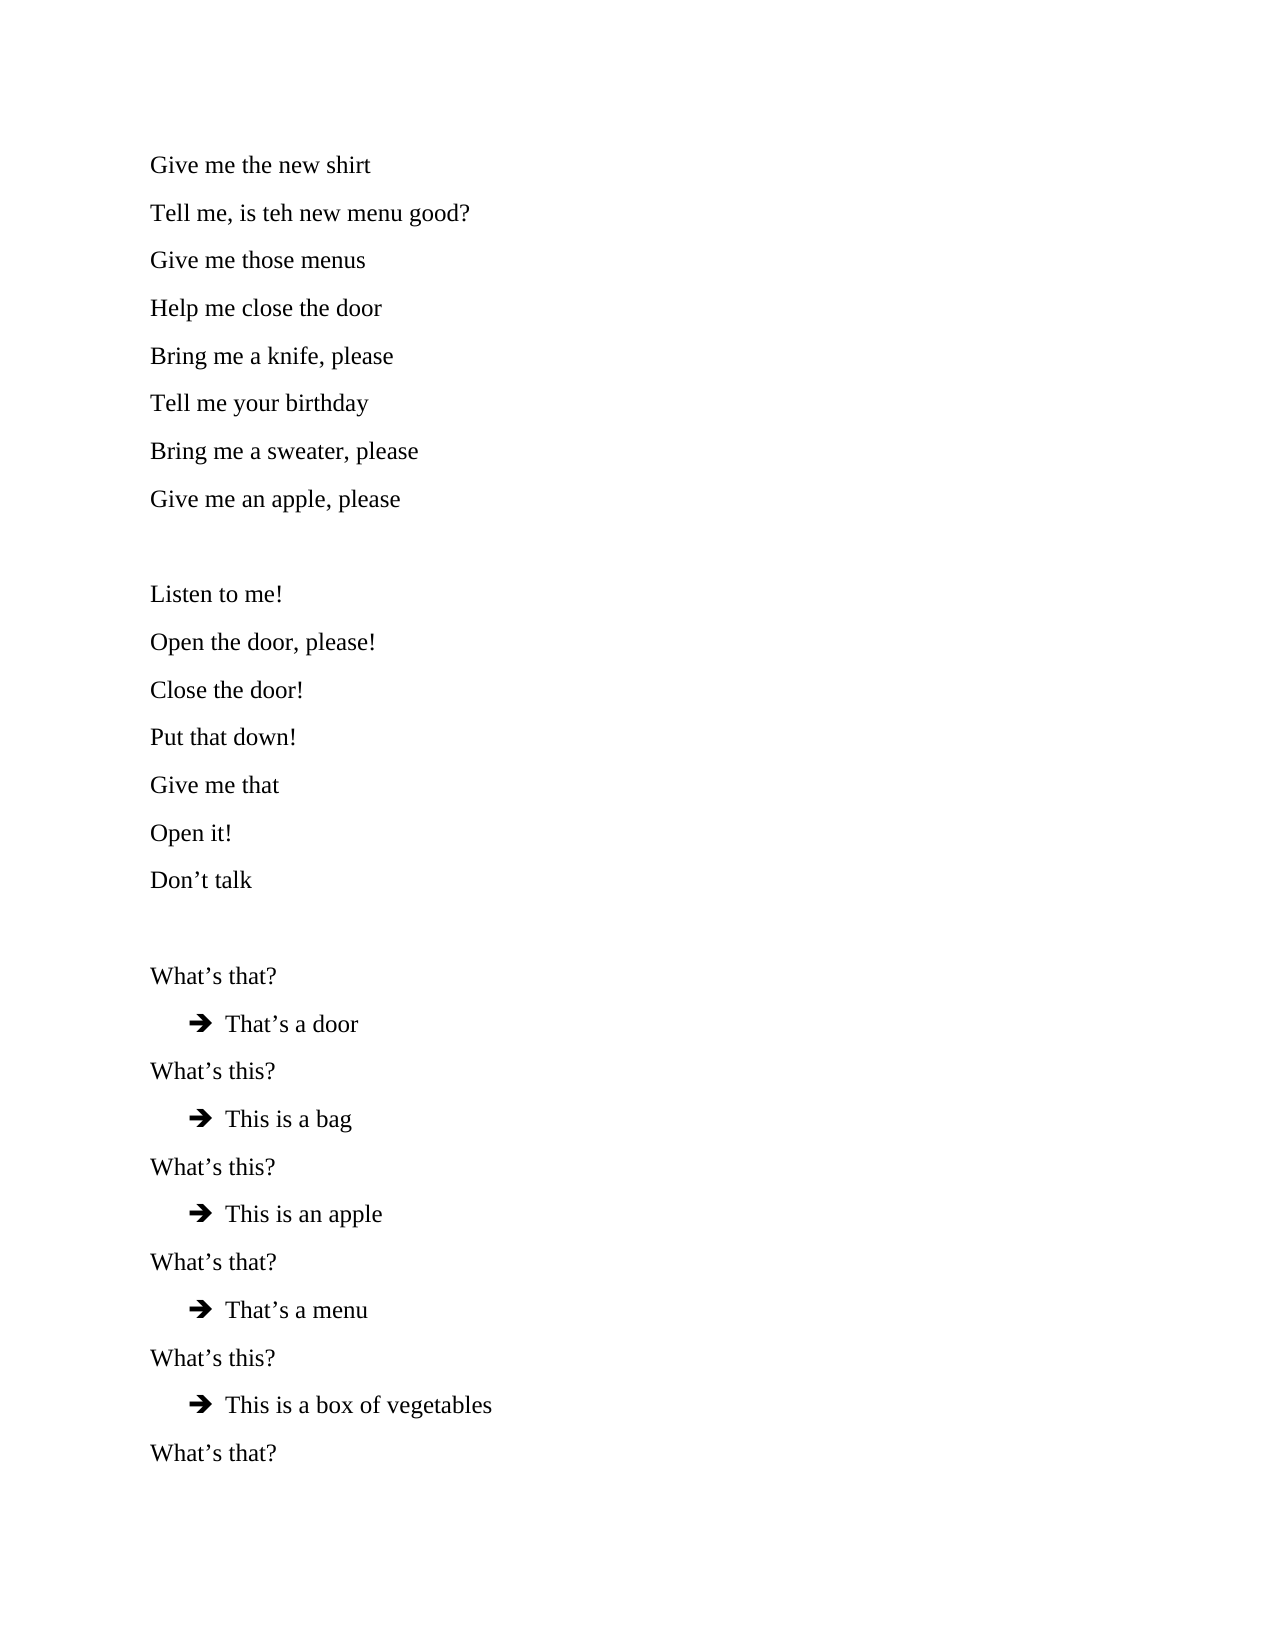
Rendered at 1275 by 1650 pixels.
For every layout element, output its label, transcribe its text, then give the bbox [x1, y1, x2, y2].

text Bring me a sweater, please [150, 436, 1125, 465]
text Close the door! [150, 675, 1125, 703]
text What’s this? [150, 1056, 1125, 1085]
text What’s that? [150, 1247, 1125, 1276]
text Don’t talk [150, 866, 1125, 894]
text Give me those menus [150, 245, 1125, 274]
list This is an apple [187, 1199, 1125, 1228]
list This is a box of vegetables [187, 1390, 1125, 1419]
text What’s this? [150, 1343, 1125, 1371]
text Put that down! [150, 722, 1125, 751]
text What’s that? [150, 961, 1125, 990]
text Help me close the door [150, 293, 1125, 322]
text Open it! [150, 818, 1125, 847]
text What’s this? [150, 1152, 1125, 1181]
text Bring me a knife, please [150, 341, 1125, 369]
text Tell me, is teh new menu good? [150, 198, 1125, 226]
list That’s a door [187, 1009, 1125, 1037]
text Tell me your birthday [150, 388, 1125, 417]
list This is a bag [187, 1104, 1125, 1133]
text Give me the new shirt [150, 150, 1125, 179]
text Listen to me! [150, 579, 1125, 608]
text Give me that [150, 770, 1125, 799]
text Give me an apple, please [150, 484, 1125, 513]
text Open the door, please! [150, 627, 1125, 656]
list That’s a menu [187, 1295, 1125, 1324]
text What’s that? [150, 1438, 1125, 1467]
